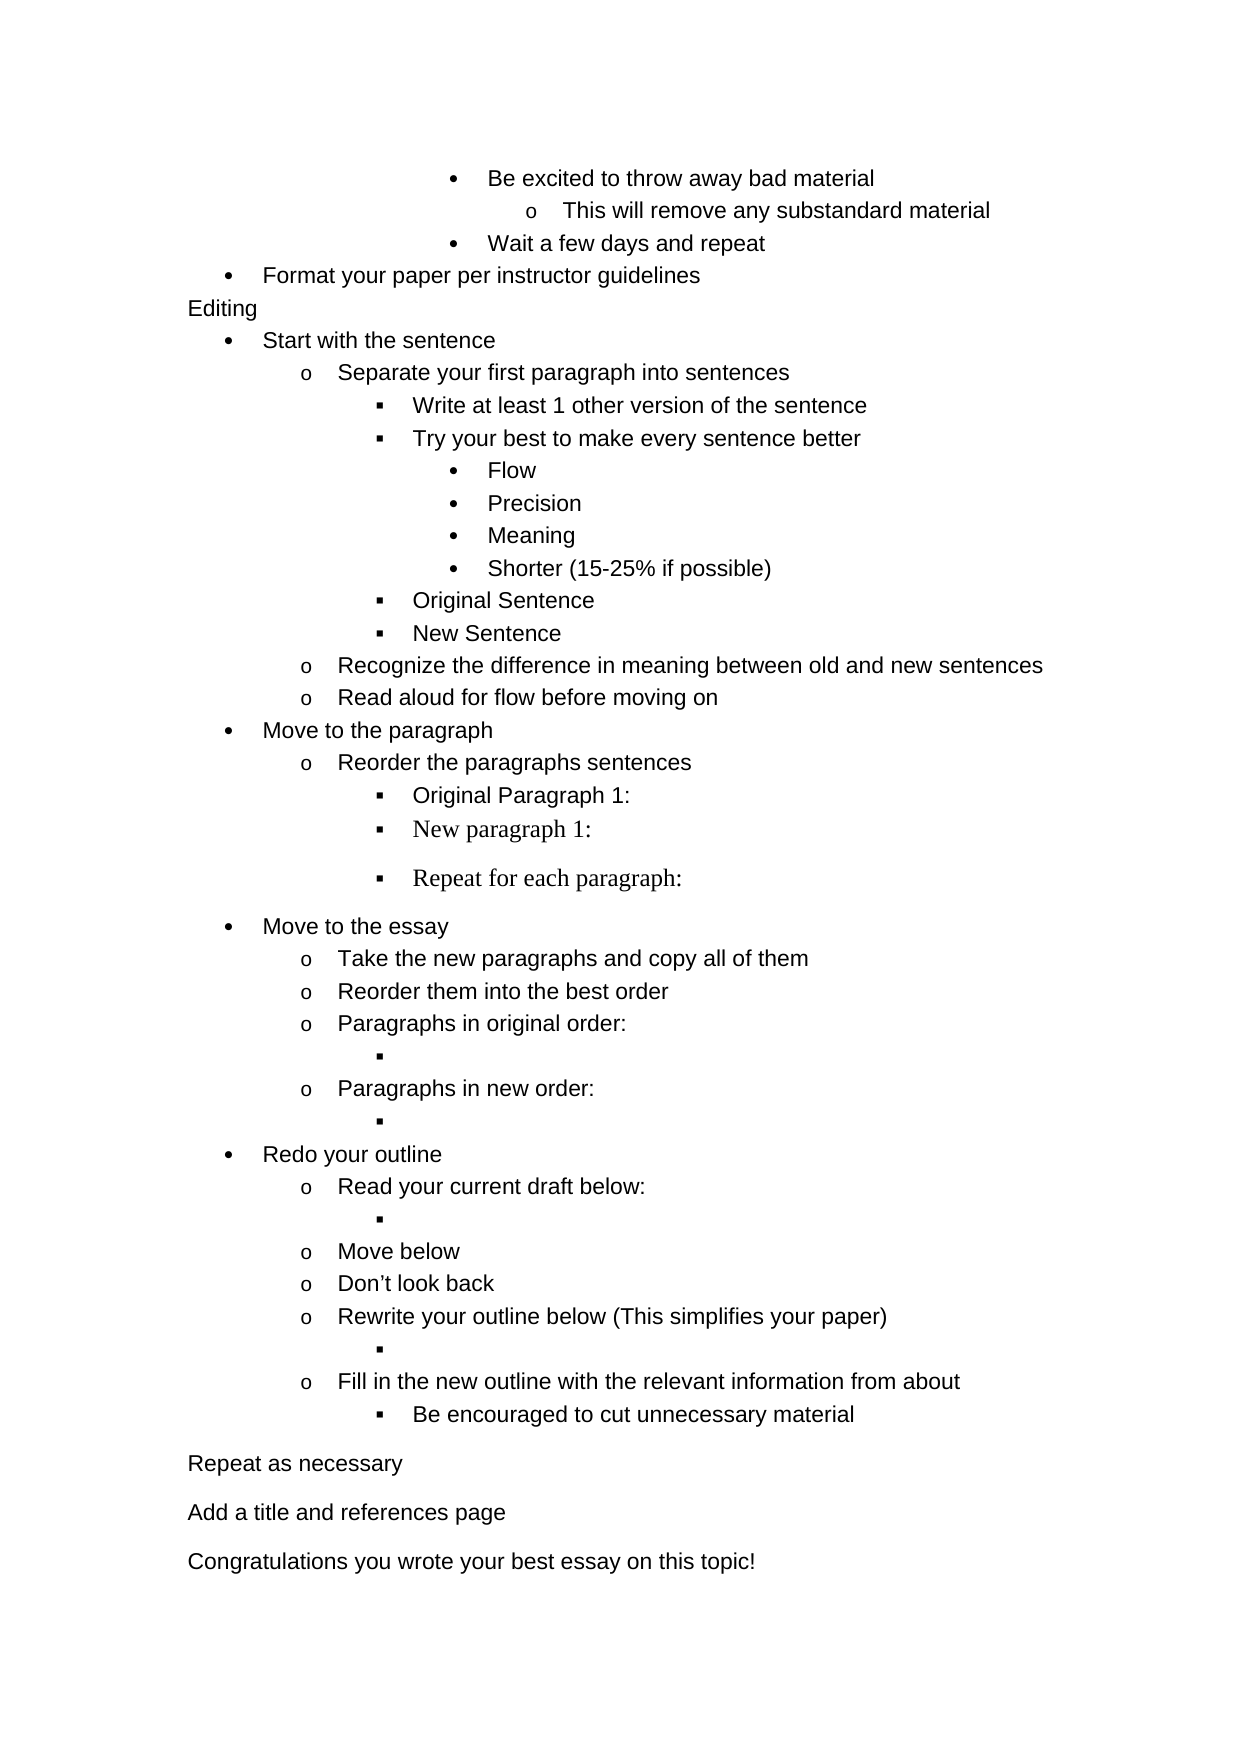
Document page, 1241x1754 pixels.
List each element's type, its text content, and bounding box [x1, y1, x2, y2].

list Rewrite your outline below (This simplifies your paper) [300, 1300, 1053, 1333]
list Meaning [450, 519, 1053, 552]
list Precision [450, 487, 1053, 519]
list Reorder the paragraphs sentences [300, 747, 1053, 779]
list Wait a few days and repeat [450, 227, 1053, 259]
list Repeat for each paragraph: [375, 861, 1053, 894]
list Write at least 1 other version of the sentence [375, 389, 1053, 422]
list This will remove any substandard material [525, 194, 1053, 227]
text Add a title and references page [187, 1496, 1053, 1529]
list Reorder them into the best order [300, 975, 1053, 1008]
list Take the new paragraphs and copy all of them [300, 943, 1053, 975]
list Be encouraged to cut unnecessary material [375, 1398, 1053, 1430]
list Fill in the new outline with the relevant information from about [300, 1365, 1053, 1398]
list Original Paragraph 1: [375, 779, 1053, 812]
list New Sentence [375, 617, 1053, 649]
list Read aloud for flow before moving on [300, 682, 1053, 714]
list New paragraph 1: [375, 812, 1053, 844]
list Paragraphs in original order: [300, 1008, 1053, 1040]
text Repeat as necessary [187, 1447, 1053, 1479]
list Paragraphs in new order: [300, 1073, 1053, 1105]
list Move to the paragraph [225, 714, 1053, 747]
list Move below [300, 1235, 1053, 1268]
list Start with the sentence [225, 324, 1053, 357]
list Flow [450, 454, 1053, 487]
list Don’t look back [300, 1268, 1053, 1300]
list Shorter (15-25% if possible) [450, 552, 1053, 584]
list Original Sentence [375, 584, 1053, 617]
list Be excited to throw away bad material [450, 162, 1053, 194]
list Read your current draft below: [300, 1170, 1053, 1203]
list Recognize the difference in meaning between old and new sentences [300, 649, 1053, 682]
list Move to the essay [225, 910, 1053, 943]
list Format your paper per instructor guidelines [225, 259, 1053, 292]
list Redo your outline [225, 1138, 1053, 1170]
text Editing [187, 292, 1053, 324]
text Congratulations you wrote your best essay on this topic! [187, 1545, 1053, 1578]
list Try your best to make every sentence better [375, 422, 1053, 454]
list Separate your first paragraph into sentences [300, 357, 1053, 389]
